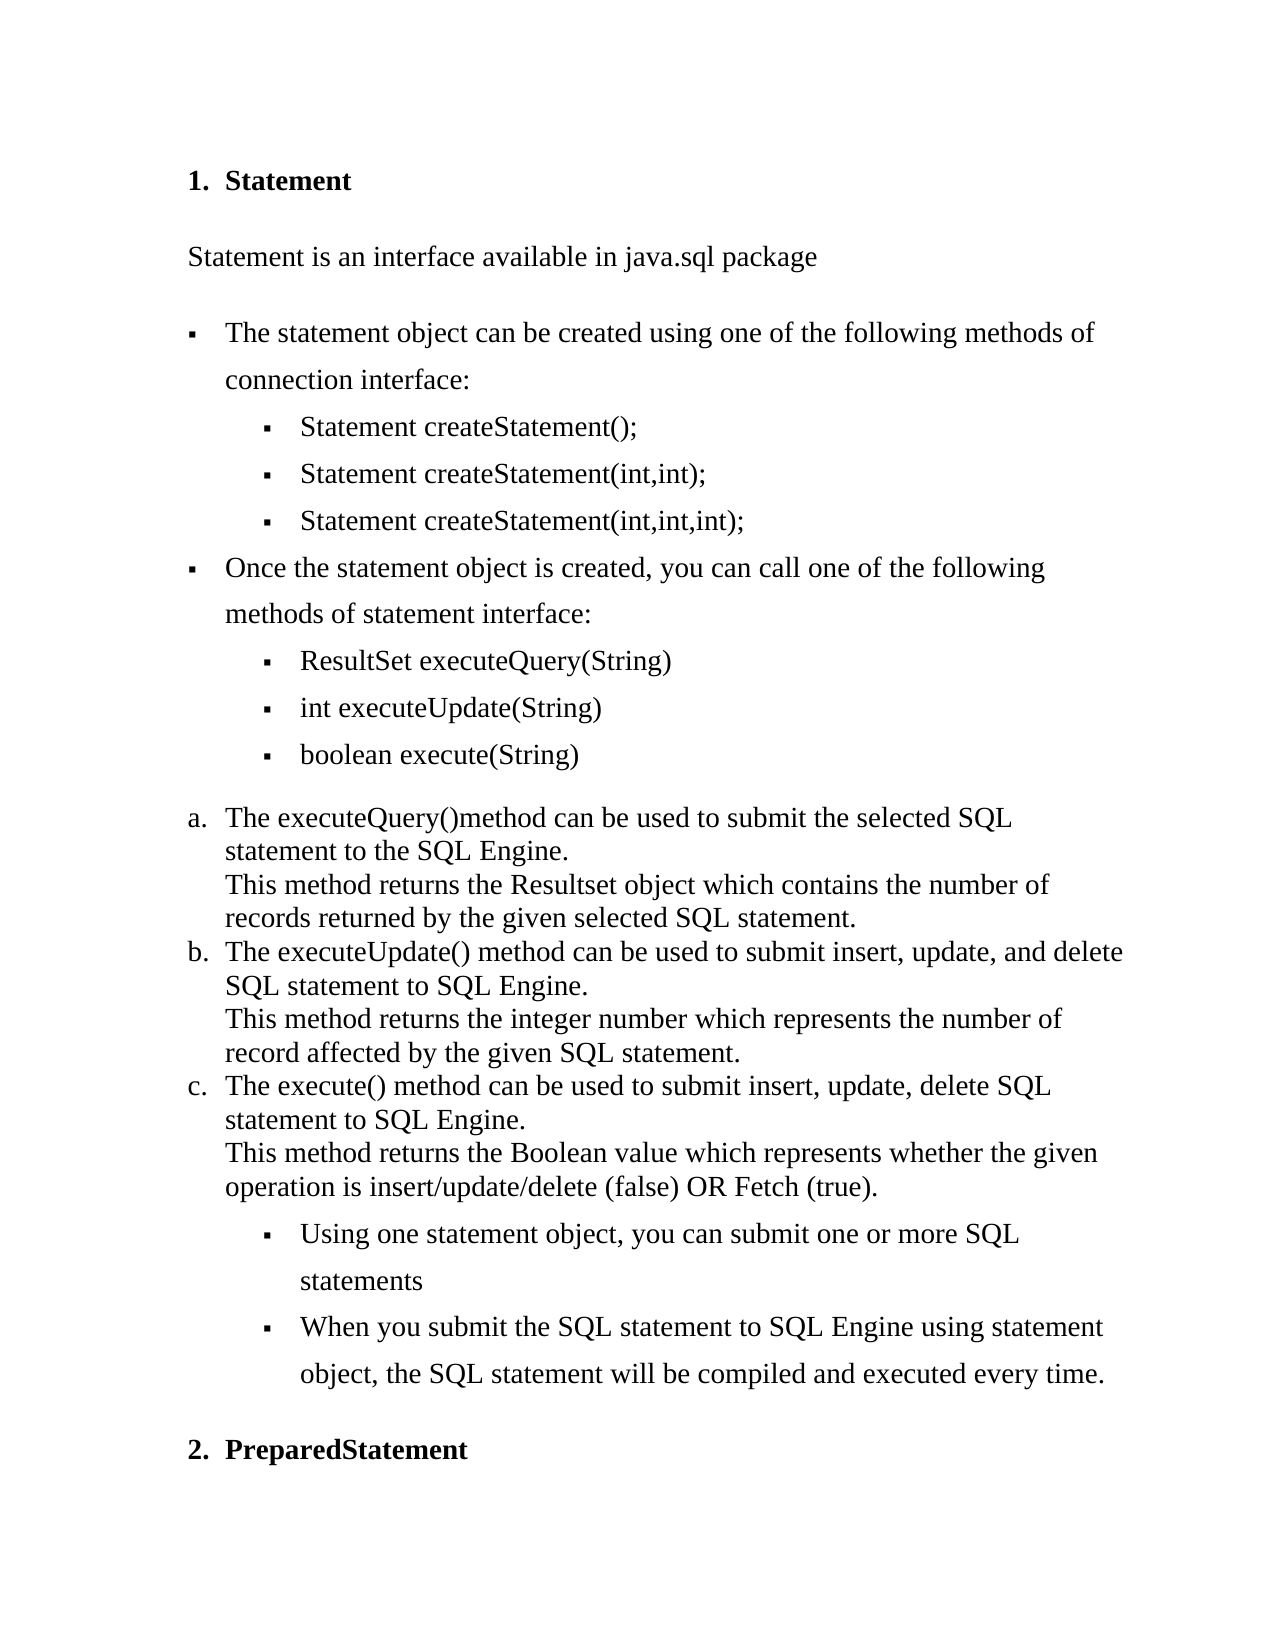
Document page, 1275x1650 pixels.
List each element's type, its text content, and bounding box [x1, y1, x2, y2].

list PreparedStatement [187, 1419, 1125, 1466]
text Statement is an interface available in java.sql package [187, 226, 1125, 273]
list Statement createStatement(int,int,int); [262, 489, 1125, 536]
list Using one statement object, you can submit one or more SQL statements [262, 1202, 1125, 1296]
list The statement object can be created using one of the following methods of connection interface: [187, 302, 1125, 396]
list ResultSet executeQuery(String) [262, 630, 1125, 677]
list Statement [187, 150, 1125, 197]
list Statement createStatement(int,int); [262, 443, 1125, 489]
list The executeQuery()method can be used to submit the selected SQL statement to the SQL Engine. This method returns the Resultset object which contains the number of records returned by the given selected SQL statement. [187, 800, 1125, 934]
list boolean execute(String) [262, 724, 1125, 771]
list int executeUpdate(String) [262, 677, 1125, 724]
list The executeUpdate() method can be used to submit insert, update, and delete SQL statement to SQL Engine. This method returns the integer number which represents the number of record affected by the given SQL statement. [187, 934, 1125, 1068]
list The execute() method can be used to submit insert, update, delete SQL statement to SQL Engine. This method returns the Boolean value which represents whether the given operation is insert/update/delete (false) OR Fetch (true). [187, 1068, 1125, 1202]
list Once the statement object is created, you can call one of the following methods of statement interface: [187, 536, 1125, 630]
list When you submit the SQL statement to SQL Engine using statement object, the SQL statement will be compiled and executed every time. [262, 1296, 1125, 1390]
list Statement createStatement(); [262, 396, 1125, 443]
